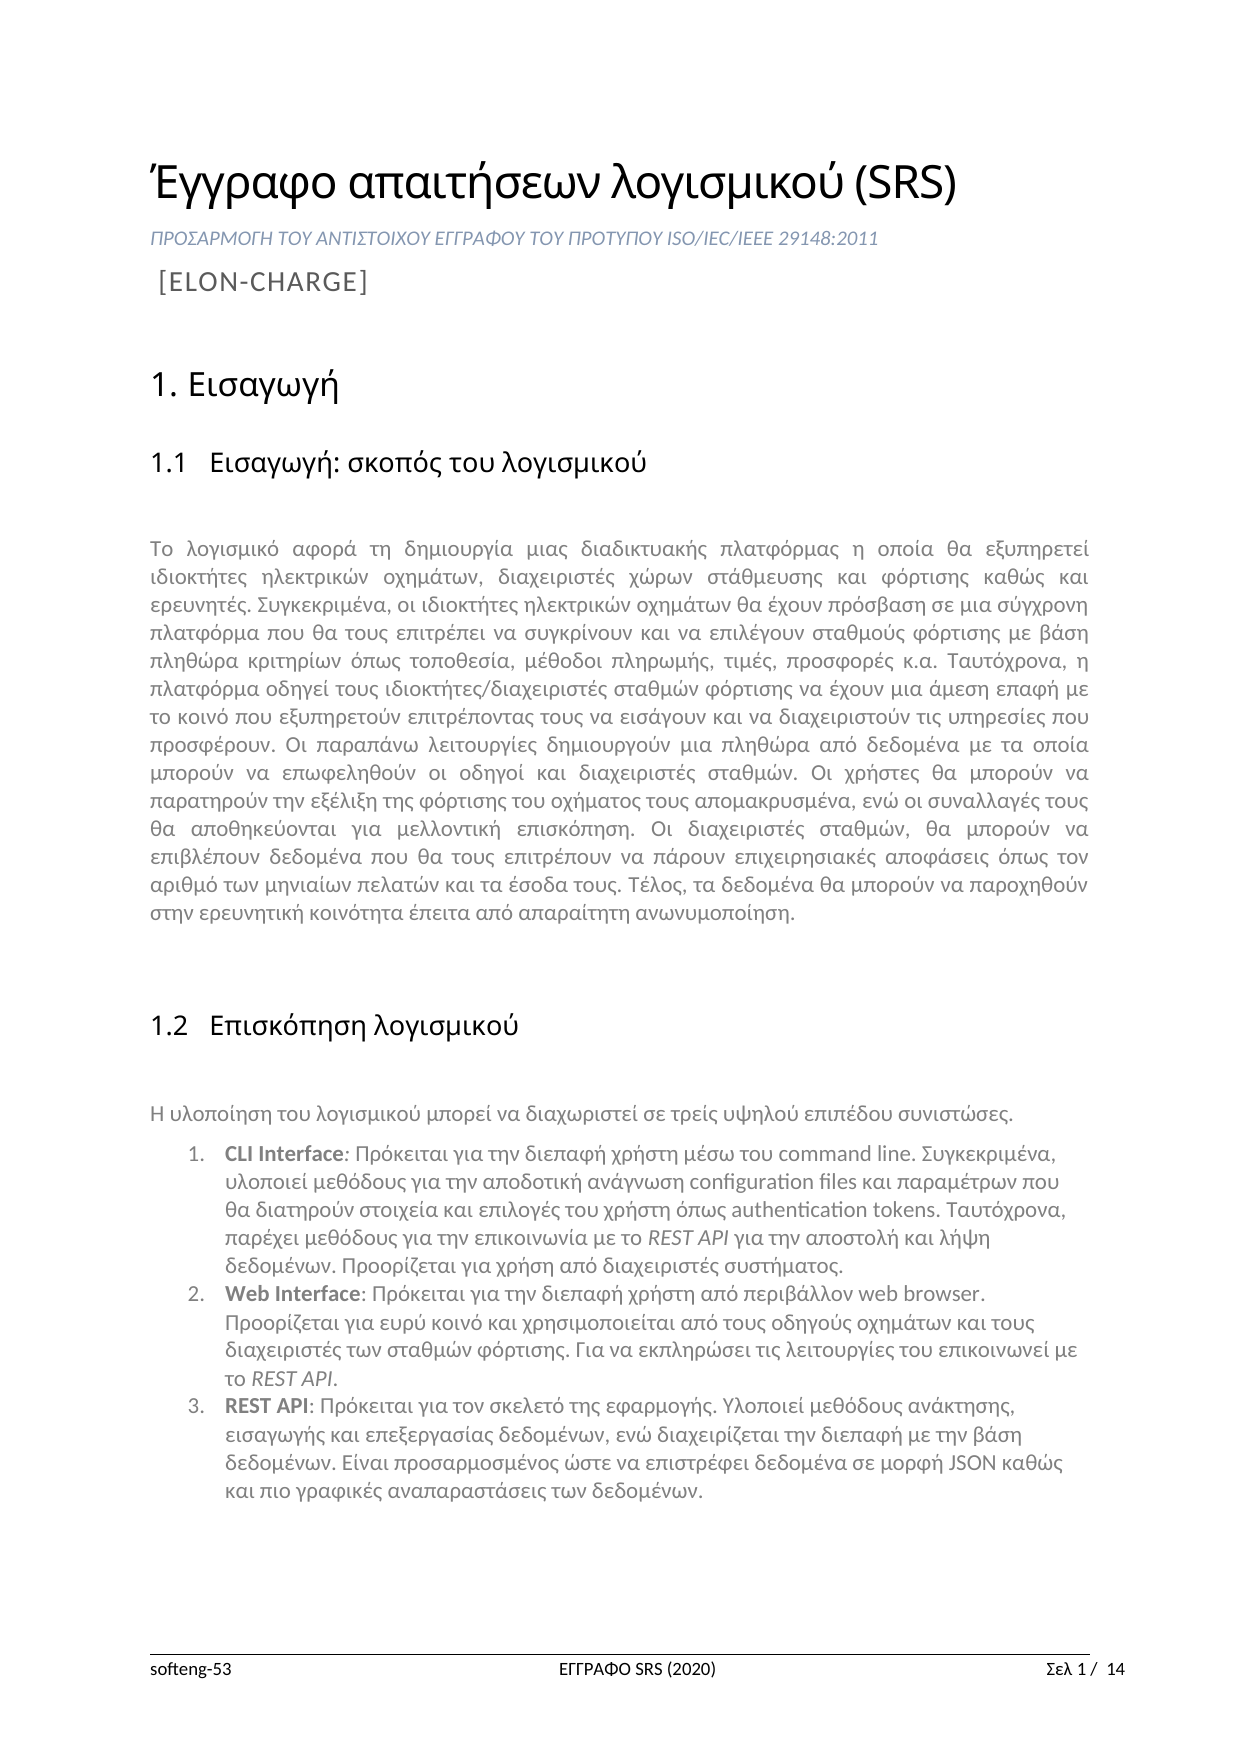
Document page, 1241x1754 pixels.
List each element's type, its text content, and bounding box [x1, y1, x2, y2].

subtitle 1.1 Εισαγωγή: σκοπός του λογισμικού [150, 444, 1090, 481]
list REST API: Πρόκειται για τον σκελετό της εφαρμογής. Υλοποιεί μεθόδους ανάκτησης, εισαγωγής και επεξεργασίας δεδομένων, ενώ διαχειρίζεται την διεπαφή με την βάση δεδομένων. Είναι προσαρμοσμένος ώστε να επιστρέφει δεδομένα σε μορφή JSON καθώς και πιο γραφικές αναπαραστάσεις των δεδομένων. [187, 1392, 1090, 1504]
list CLI Interface: Πρόκειται για την διεπαφή χρήστη μέσω του command line. Συγκεκριμένα, υλοποιεί μεθόδους για την αποδοτική ανάγνωση configuration files και παραμέτρων που θα διατηρούν στοιχεία και επιλογές του χρήστη όπως authentication tokens. Ταυτόχρονα, παρέχει μεθόδους για την επικοινωνία με το REST API για την αποστολή και λήψη δεδομένων. Προορίζεται για χρήση από διαχειριστές συστήματος. [187, 1139, 1090, 1279]
title Έγγραφο απαιτήσεων λογισμικού (SRS) [150, 150, 1090, 212]
text Η υλοποίηση του λογισμικού μπορεί να διαχωριστεί σε τρείς υψηλού επιπέδου συνιστώσες. [150, 1099, 1090, 1127]
list Web Interface: Πρόκειται για την διεπαφή χρήστη από περιβάλλον web browser. Προορίζεται για ευρύ κοινό και χρησιμοποιείται από τους οδηγούς οχημάτων και τους διαχειριστές των σταθμών φόρτισης. Για να εκπληρώσει τις λειτουργίες του επικοινωνεί με το REST API. [187, 1279, 1090, 1392]
text ΠΡΟΣΑΡΜΟΓΗ ΤΟΥ ΑΝΤΙΣΤΟΙΧΟΥ ΕΓΓΡΑΦΟΥ ΤΟΥ ΠΡΟΤΥΠΟΥ ISO/IEC/IEEE 29148:2011 [150, 225, 1090, 250]
subtitle [ELON-CHARGE] [150, 263, 1090, 298]
subtitle 1.2 Επισκόπηση λογισμικού [150, 1007, 1090, 1043]
text Το λογισμικό αφορά τη δημιουργία μιας διαδικτυακής πλατφόρμας η οποία θα εξυπηρετεί ιδιοκτήτες ηλεκτρικών οχημάτων, διαχειριστές χώρων στάθμευσης και φόρτισης καθώς και ερευνητές. Συγκεκριμένα, οι ιδιοκτήτες ηλεκτρικών οχημάτων θα έχουν πρόσβαση σε μια σύγχρονη πλατφόρμα που θα τους επιτρέπει να συγκρίνουν και να επιλέγουν σταθμούς φόρτισης με βάση πληθώρα κριτηρίων όπως τοποθεσία, μέθοδοι πληρωμής, τιμές, προσφορές κ.α. Ταυτόχρονα, η πλατφόρμα οδηγεί τους ιδιοκτήτες/διαχειριστές σταθμών φόρτισης να έχουν μια άμεση επαφή με το κοινό που εξυπηρετούν επιτρέποντας τους να εισάγουν και να διαχειριστούν τις υπηρεσίες που προσφέρουν. Οι παραπάνω λειτουργίες δημιουργούν μια πληθώρα από δεδομένα με τα οποία μπορούν να επωφεληθούν οι οδηγοί και διαχειριστές σταθμών. Οι χρήστες θα μπορούν να παρατηρούν την εξέλιξη της φόρτισης του οχήματος τους απομακρυσμένα, ενώ οι συναλλαγές τους θα αποθηκεύονται για μελλοντική επισκόπηση. Οι διαχειριστές σταθμών, θα μπορούν να επιβλέπουν δεδομένα που θα τους επιτρέπουν να πάρουν επιχειρησιακές αποφάσεις όπως τον αριθμό των μηνιαίων πελατών και τα έσοδα τους. Τέλος, τα δεδομένα θα μπορούν να παροχηθούν στην ερευνητική κοινότητα έπειτα από απαραίτητη ανωνυμοποίηση. [150, 534, 1090, 926]
subtitle Εισαγωγή [150, 361, 1090, 406]
